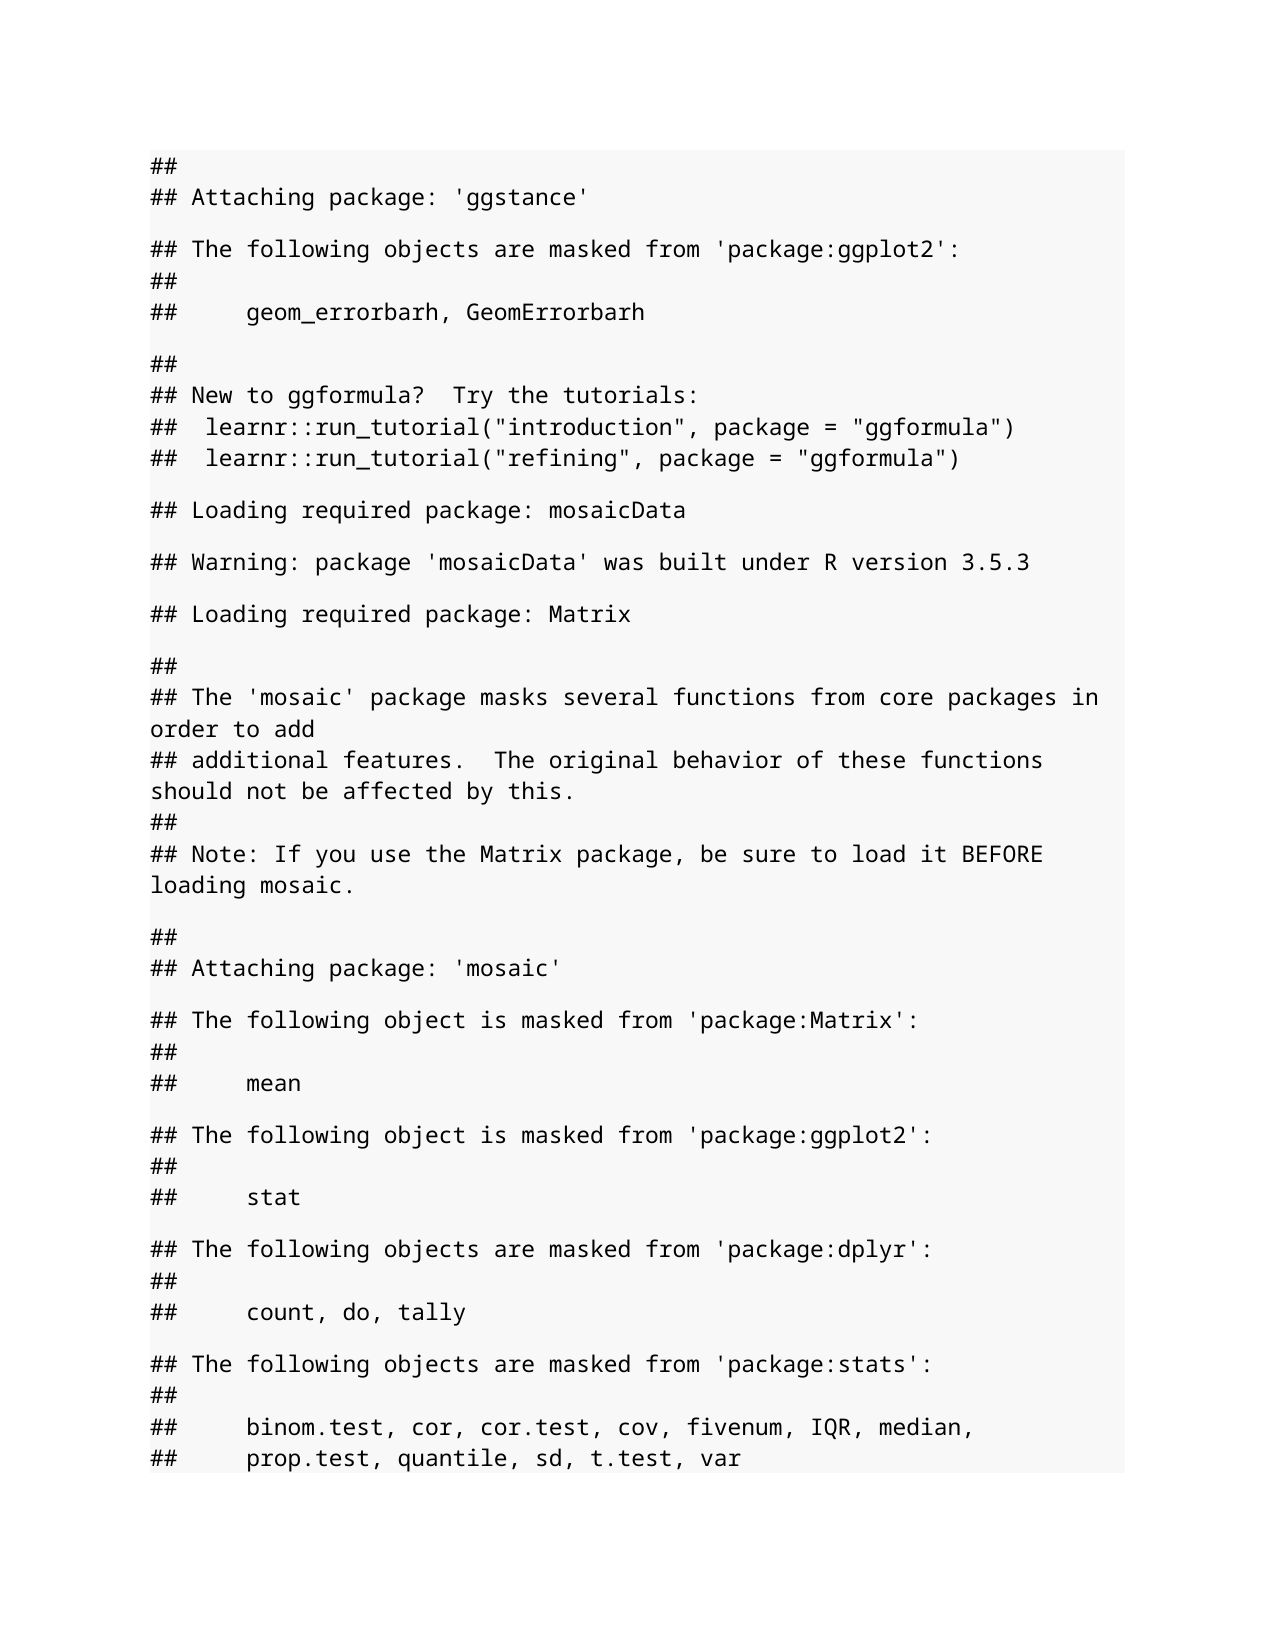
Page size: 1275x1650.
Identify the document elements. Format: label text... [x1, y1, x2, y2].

text ## ## Attaching package: 'ggstance' [150, 150, 1125, 212]
text ## ## The 'mosaic' package masks several functions from core packages in order to add ## additional features. The original behavior of these functions should not be affected by this. ## ## Note: If you use the Matrix package, be sure to load it BEFORE loading mosaic. [150, 650, 1125, 900]
text ## ## Attaching package: 'mosaic' [150, 921, 1125, 983]
text ## Warning: package 'mosaicData' was built under R version 3.5.3 [150, 546, 1125, 577]
text ## Loading required package: Matrix [150, 598, 1125, 629]
text ## The following object is masked from 'package:Matrix': ## ## mean [150, 1004, 1125, 1098]
text ## The following objects are masked from 'package:stats': ## ## binom.test, cor, cor.test, cov, fivenum, IQR, median, ## prop.test, quantile, sd, t.test, var [150, 1348, 1125, 1473]
text ## ## New to ggformula? Try the tutorials: ## learnr::run_tutorial("introduction", package = "ggformula") ## learnr::run_tutorial("refining", package = "ggformula") [150, 348, 1125, 473]
text ## The following objects are masked from 'package:ggplot2': ## ## geom_errorbarh, GeomErrorbarh [150, 233, 1125, 327]
text ## The following object is masked from 'package:ggplot2': ## ## stat [150, 1119, 1125, 1212]
text ## Loading required package: mosaicData [150, 494, 1125, 525]
text ## The following objects are masked from 'package:dplyr': ## ## count, do, tally [150, 1233, 1125, 1327]
